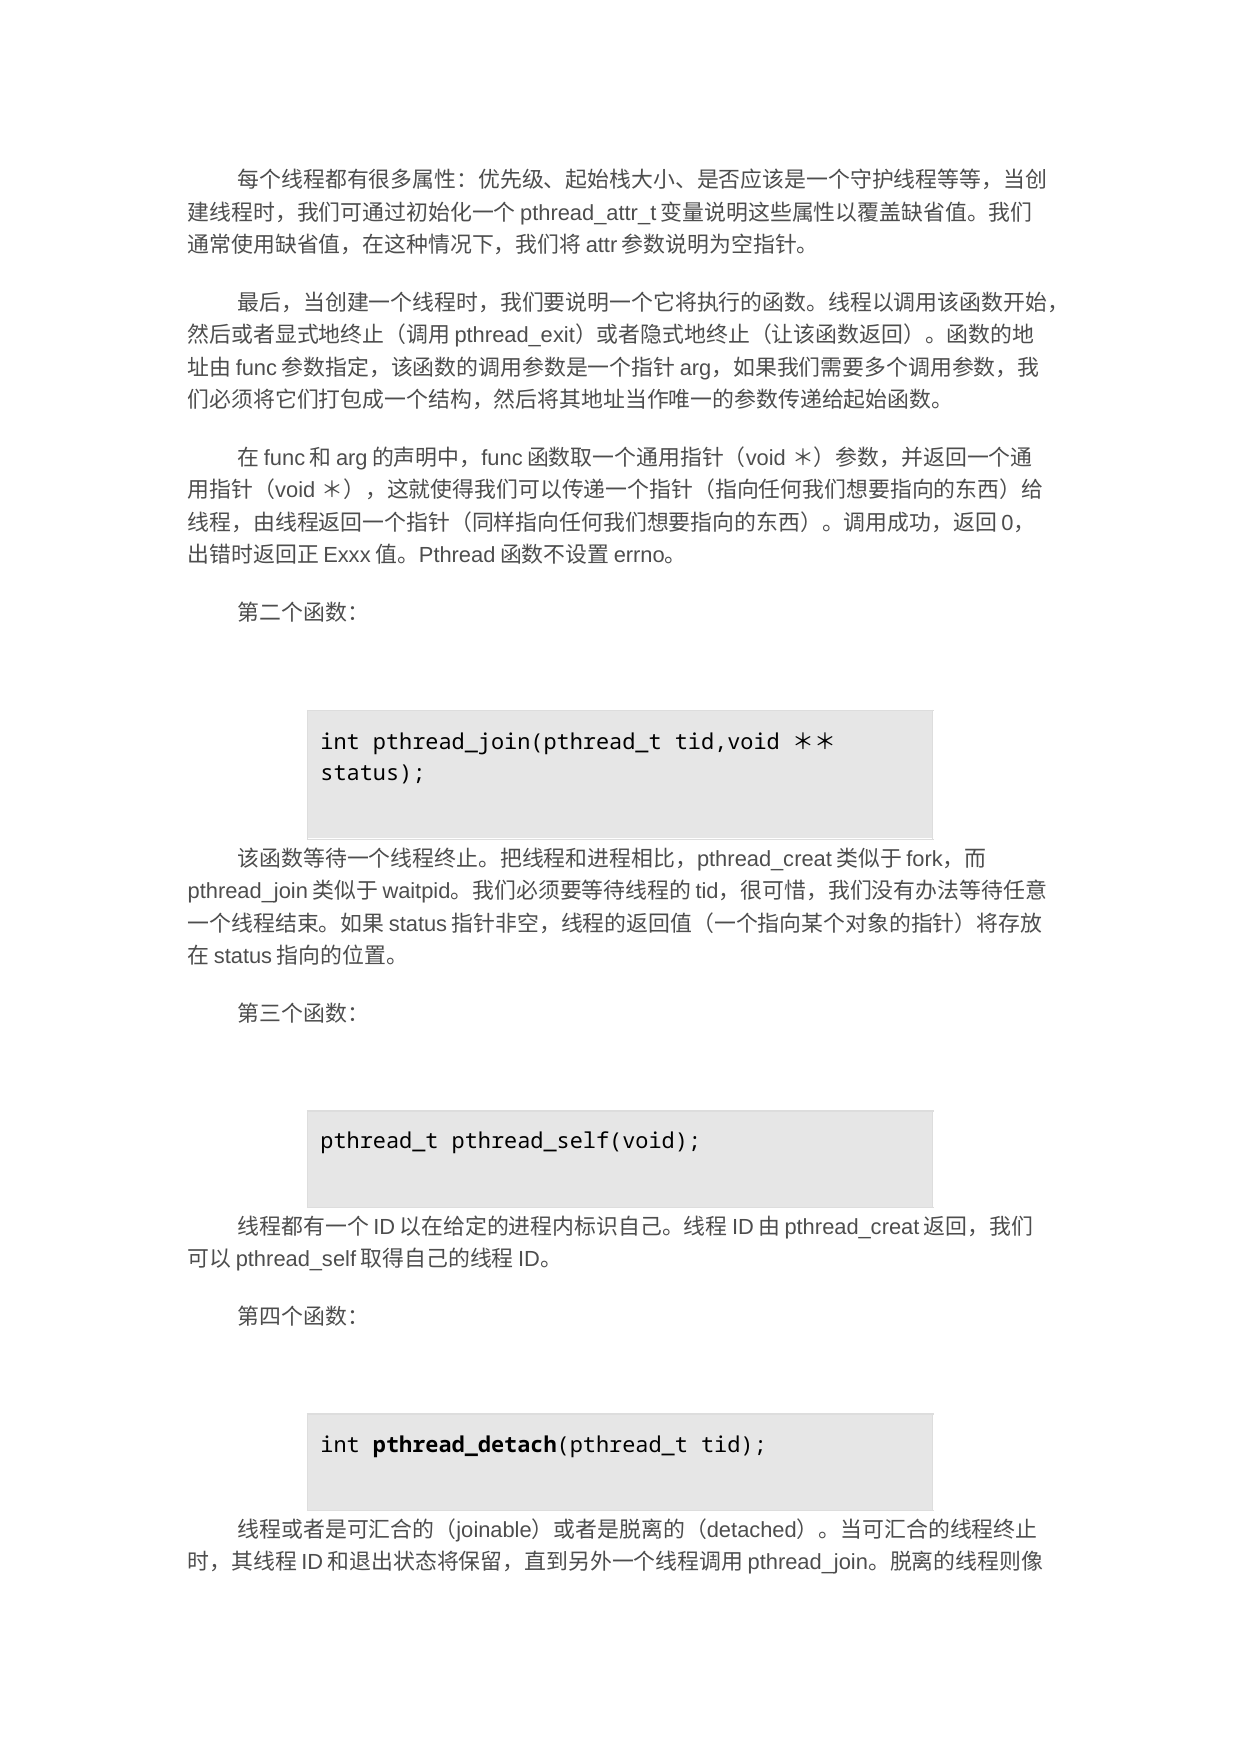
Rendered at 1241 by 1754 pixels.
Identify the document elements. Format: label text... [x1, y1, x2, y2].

text 在func和arg的声明中，func函数取一个通用指针（void ＊）参数，并返回一个通用指针（void ＊），这就使得我们可以传递一个指针（指向任何我们想要指向的东西）给线程，由线程返回一个指针（同样指向任何我们想要指向的东西）。调用成功，返回0，出错时返回正Exxx值。Pthread函数不设置errno。 [187, 439, 1053, 569]
table_header int pthread_join(pthread_t tid,void ＊＊status); [308, 711, 932, 838]
text 第二个函数： [187, 594, 1053, 627]
text 第四个函数： [187, 1298, 1053, 1331]
text 线程都有一个ID以在给定的进程内标识自己。线程ID由pthread_creat返回，我们可以pthread_self取得自己的线程ID。 [187, 1208, 1053, 1273]
text 第三个函数： [187, 995, 1053, 1028]
table_header int pthread_detach(pthread_t tid); [308, 1415, 932, 1510]
text 最后，当创建一个线程时，我们要说明一个它将执行的函数。线程以调用该函数开始，然后或者显式地终止（调用pthread_exit）或者隐式地终止（让该函数返回）。函数的地址由func参数指定，该函数的调用参数是一个指针arg，如果我们需要多个调用参数，我们必须将它们打包成一个结构，然后将其地址当作唯一的参数传递给起始函数。 [187, 284, 1053, 414]
table_header pthread_t pthread_self(void); [308, 1112, 932, 1207]
text 该函数等待一个线程终止。把线程和进程相比，pthread_creat类似于fork，而 pthread_join类似于waitpid。我们必须要等待线程的tid，很可惜，我们没有办法等待任意一个线程结束。如果status指针非空，线程的返回值（一个指向某个对象的指针）将存放在status指向的位置。 [187, 840, 1053, 970]
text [187, 1511, 1053, 1576]
text 每个线程都有很多属性：优先级、起始栈大小、是否应该是一个守护线程等等，当创建线程时，我们可通过初始化一个pthread_attr_t变量说明这些属性以覆盖缺省值。我们通常使用缺省值，在这种情况下，我们将attr参数说明为空指针。 [187, 162, 1053, 259]
